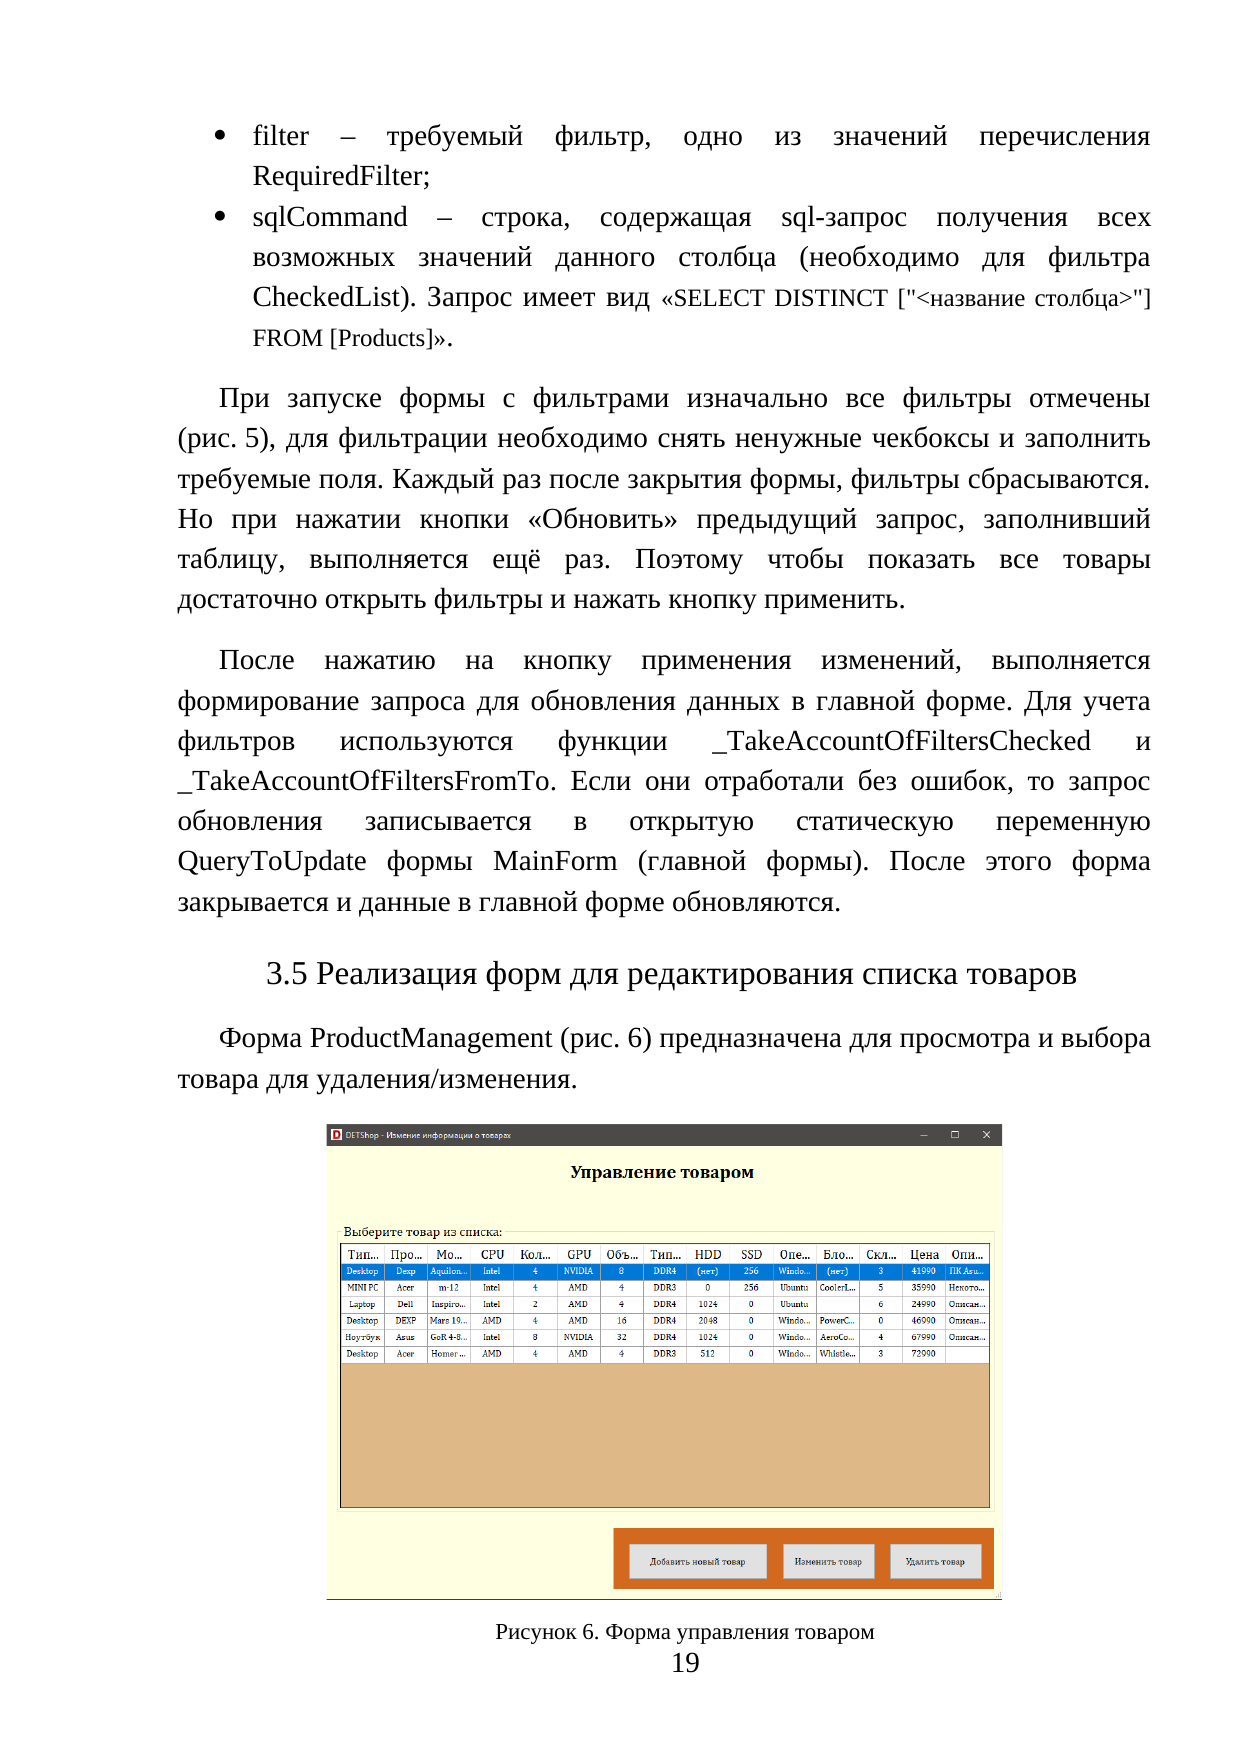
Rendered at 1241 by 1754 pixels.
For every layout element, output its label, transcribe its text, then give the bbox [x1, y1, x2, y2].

list sqlCommand – строка, содержащая sql-запрос получения всех возможных значений данного столбца (необходимо для фильтра CheckedList). Запрос имеет вид «SELECT DISTINCT ["<название столбца>"] FROM [Products]». [215, 199, 1152, 353]
text После нажатию на кнопку применения изменений, выполняется формирование запроса для обновления данных в главной форме. Для учета фильтров используются функции _TakeAccountOfFiltersChecked и _TakeAccountOfFiltersFromTo. Если они отработали без ошибок, то запрос обновления записывается в открытую статическую переменную QueryToUpdate формы MainForm (главной формы). После этого форма закрывается и данные в главной форме обновляются. [177, 642, 1152, 917]
text При запуске формы с фильтрами изначально все фильтры отмечены (рис. 5), для фильтрации необходимо снять ненужные чекбоксы и заполнить требуемые поля. Каждый раз после закрытия формы, фильтры сбрасываются. Но при нажатии кнопки «Обновить» предыдущий запрос, заполнивший таблицу, выполняется ещё раз. Поэтому чтобы показать все товары достаточно открыть фильтры и нажать кнопку применить. [177, 380, 1152, 615]
picture [326, 1124, 1003, 1600]
text Форма ProductManagement (рис. 6) предназначена для просмотра и выбора товара для удаления/изменения. [177, 1021, 1152, 1094]
list filter – требуемый фильтр, одно из значений перечисления RequiredFilter; [215, 118, 1152, 192]
subtitle 3.5 Реализация форм для редактирования списка товаров [248, 953, 1152, 991]
